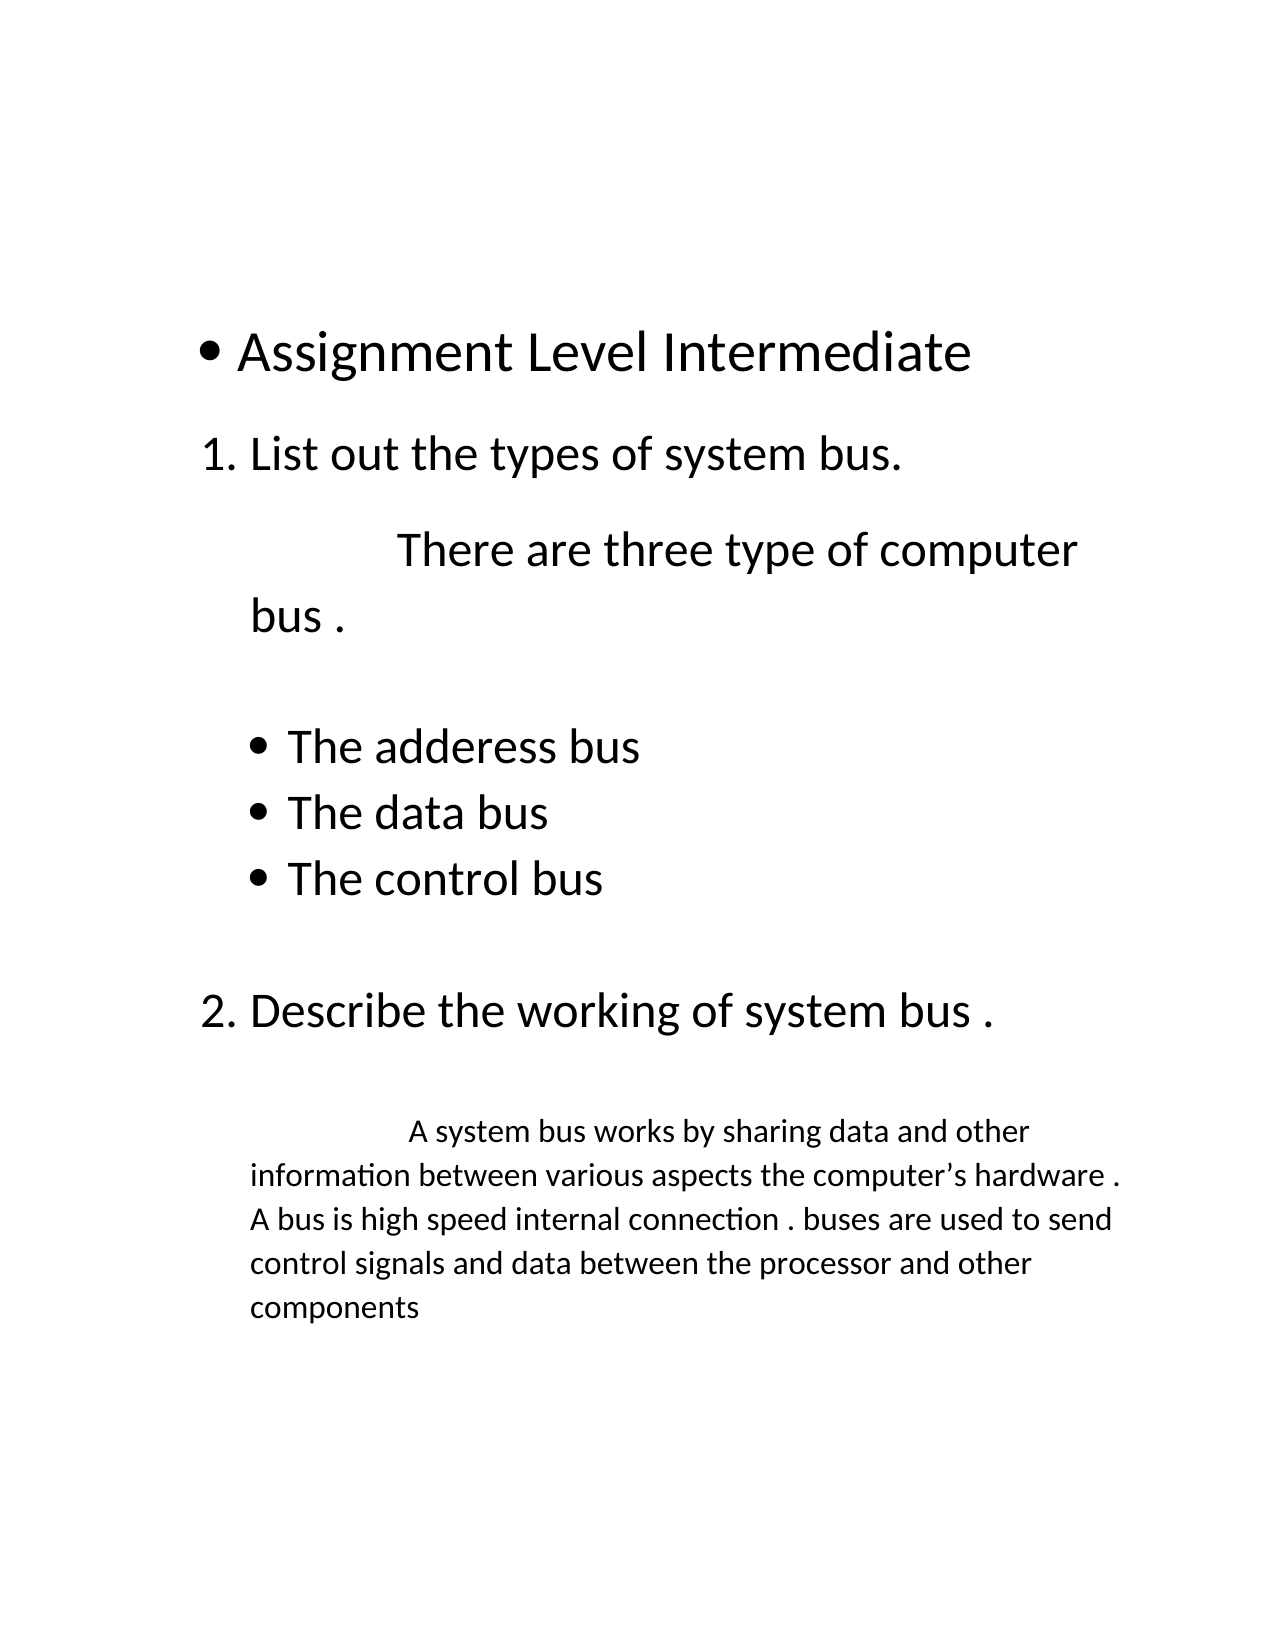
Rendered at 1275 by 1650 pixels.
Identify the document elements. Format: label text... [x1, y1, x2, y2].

list A system bus works by sharing data and other information between various aspects the computer’s hardware . A bus is high speed internal connection . buses are used to send control signals and data between the processor and other components [250, 1110, 1125, 1327]
list The control bus [250, 847, 1125, 908]
list There are three type of computer bus . [250, 518, 1125, 645]
list The adderess bus [250, 715, 1125, 776]
list The data bus [250, 781, 1125, 842]
list List out the types of system bus. [200, 422, 1125, 483]
list Describe the working of system bus . [200, 979, 1125, 1040]
list Assignment Level Intermediate [200, 315, 1125, 386]
